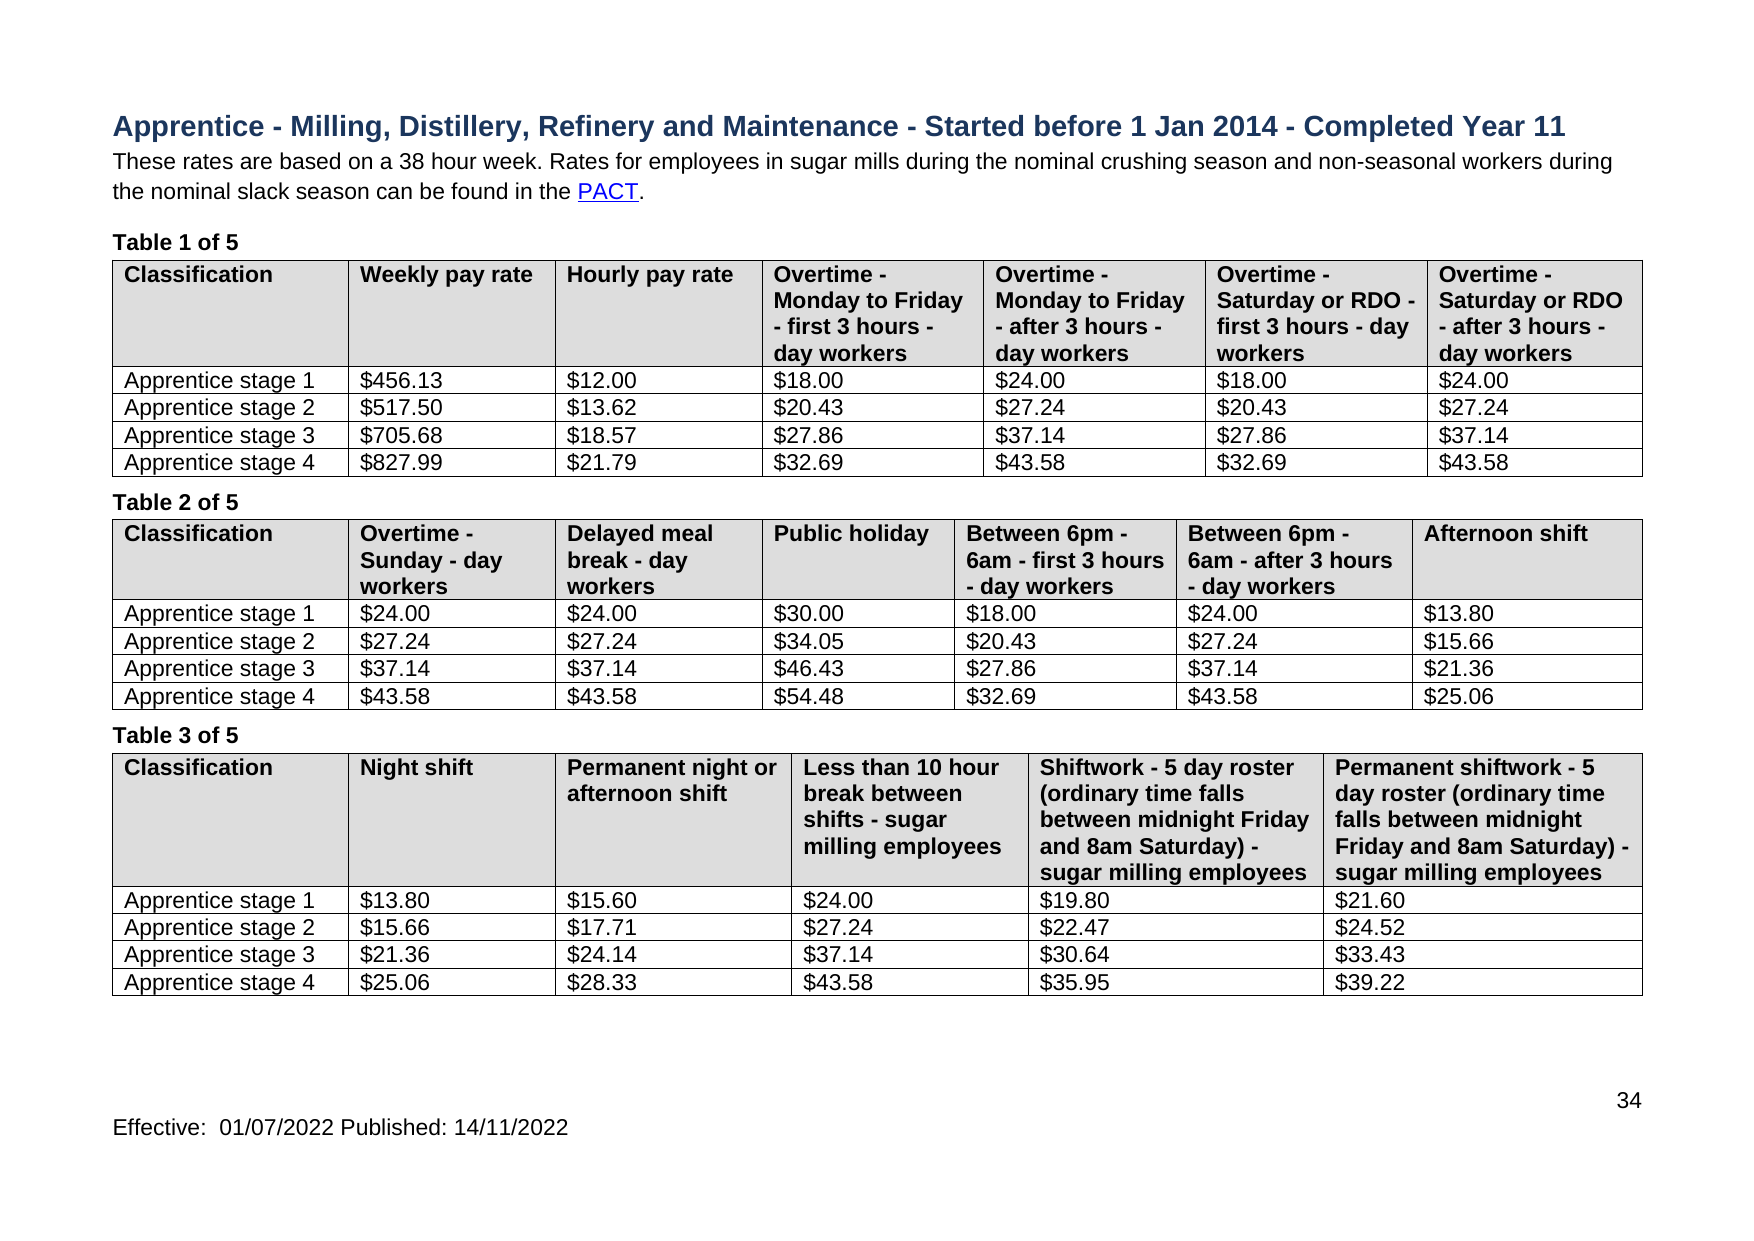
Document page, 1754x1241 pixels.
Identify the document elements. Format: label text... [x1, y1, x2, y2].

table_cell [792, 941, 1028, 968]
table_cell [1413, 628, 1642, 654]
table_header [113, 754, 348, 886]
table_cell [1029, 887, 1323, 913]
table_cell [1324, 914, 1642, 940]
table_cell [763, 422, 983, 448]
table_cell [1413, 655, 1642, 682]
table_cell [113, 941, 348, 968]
text These rates are based on a 38 hour week. Rates for employees in sugar mills during the nominal crushing season and non-seasonal workers during the nominal slack season can be found in the PACT. [112, 148, 1642, 204]
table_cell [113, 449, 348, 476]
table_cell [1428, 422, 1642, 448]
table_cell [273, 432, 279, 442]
text Table 1 of 5 [112, 229, 1642, 256]
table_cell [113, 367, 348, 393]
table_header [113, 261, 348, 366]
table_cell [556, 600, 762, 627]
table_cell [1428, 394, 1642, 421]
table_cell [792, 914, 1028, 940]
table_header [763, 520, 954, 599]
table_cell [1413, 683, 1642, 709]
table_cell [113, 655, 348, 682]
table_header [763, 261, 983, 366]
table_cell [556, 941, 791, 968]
text Table 2 of 5 [112, 489, 1642, 515]
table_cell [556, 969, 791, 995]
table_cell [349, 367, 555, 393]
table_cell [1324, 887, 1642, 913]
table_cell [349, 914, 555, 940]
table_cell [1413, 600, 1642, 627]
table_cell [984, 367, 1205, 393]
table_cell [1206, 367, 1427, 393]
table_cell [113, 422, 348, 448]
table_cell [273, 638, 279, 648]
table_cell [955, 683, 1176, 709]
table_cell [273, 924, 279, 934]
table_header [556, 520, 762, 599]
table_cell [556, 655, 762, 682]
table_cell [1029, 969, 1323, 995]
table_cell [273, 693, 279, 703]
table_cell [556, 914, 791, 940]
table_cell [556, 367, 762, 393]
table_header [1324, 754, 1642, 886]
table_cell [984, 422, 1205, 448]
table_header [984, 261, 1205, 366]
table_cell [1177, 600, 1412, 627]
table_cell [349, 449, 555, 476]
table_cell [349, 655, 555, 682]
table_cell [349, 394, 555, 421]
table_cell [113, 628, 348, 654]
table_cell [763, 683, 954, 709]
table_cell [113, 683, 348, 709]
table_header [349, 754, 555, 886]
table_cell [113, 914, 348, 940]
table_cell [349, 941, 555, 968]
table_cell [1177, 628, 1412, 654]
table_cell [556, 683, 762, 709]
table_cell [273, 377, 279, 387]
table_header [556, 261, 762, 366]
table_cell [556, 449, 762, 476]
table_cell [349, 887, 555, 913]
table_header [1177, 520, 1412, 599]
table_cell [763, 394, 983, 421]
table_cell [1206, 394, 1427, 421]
text Table 3 of 5 [112, 722, 1642, 749]
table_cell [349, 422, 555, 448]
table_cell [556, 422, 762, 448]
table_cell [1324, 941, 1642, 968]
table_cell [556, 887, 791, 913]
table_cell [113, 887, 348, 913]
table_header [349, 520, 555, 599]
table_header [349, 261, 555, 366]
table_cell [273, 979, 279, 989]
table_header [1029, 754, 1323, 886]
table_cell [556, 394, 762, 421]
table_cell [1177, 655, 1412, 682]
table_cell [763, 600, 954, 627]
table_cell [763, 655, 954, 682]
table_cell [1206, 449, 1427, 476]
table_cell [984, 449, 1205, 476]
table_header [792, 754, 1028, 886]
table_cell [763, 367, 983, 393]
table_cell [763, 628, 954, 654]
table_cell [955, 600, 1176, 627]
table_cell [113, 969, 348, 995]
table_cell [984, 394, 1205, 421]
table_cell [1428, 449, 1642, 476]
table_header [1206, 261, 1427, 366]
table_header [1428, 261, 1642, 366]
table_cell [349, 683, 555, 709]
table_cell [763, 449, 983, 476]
subtitle Apprentice - Milling, Distillery, Refinery and Maintenance - Started before 1 Jan 2014 - Completed Year 11 [112, 109, 1642, 143]
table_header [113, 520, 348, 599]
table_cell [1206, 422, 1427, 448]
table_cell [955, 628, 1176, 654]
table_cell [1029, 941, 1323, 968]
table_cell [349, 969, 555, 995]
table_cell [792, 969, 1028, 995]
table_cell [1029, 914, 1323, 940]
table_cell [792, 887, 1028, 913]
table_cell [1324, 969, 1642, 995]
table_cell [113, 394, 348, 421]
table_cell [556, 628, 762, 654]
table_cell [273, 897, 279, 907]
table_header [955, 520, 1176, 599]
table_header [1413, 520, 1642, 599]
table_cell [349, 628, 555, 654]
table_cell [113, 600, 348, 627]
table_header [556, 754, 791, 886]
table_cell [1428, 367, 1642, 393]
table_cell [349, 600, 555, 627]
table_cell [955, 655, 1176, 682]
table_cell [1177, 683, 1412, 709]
